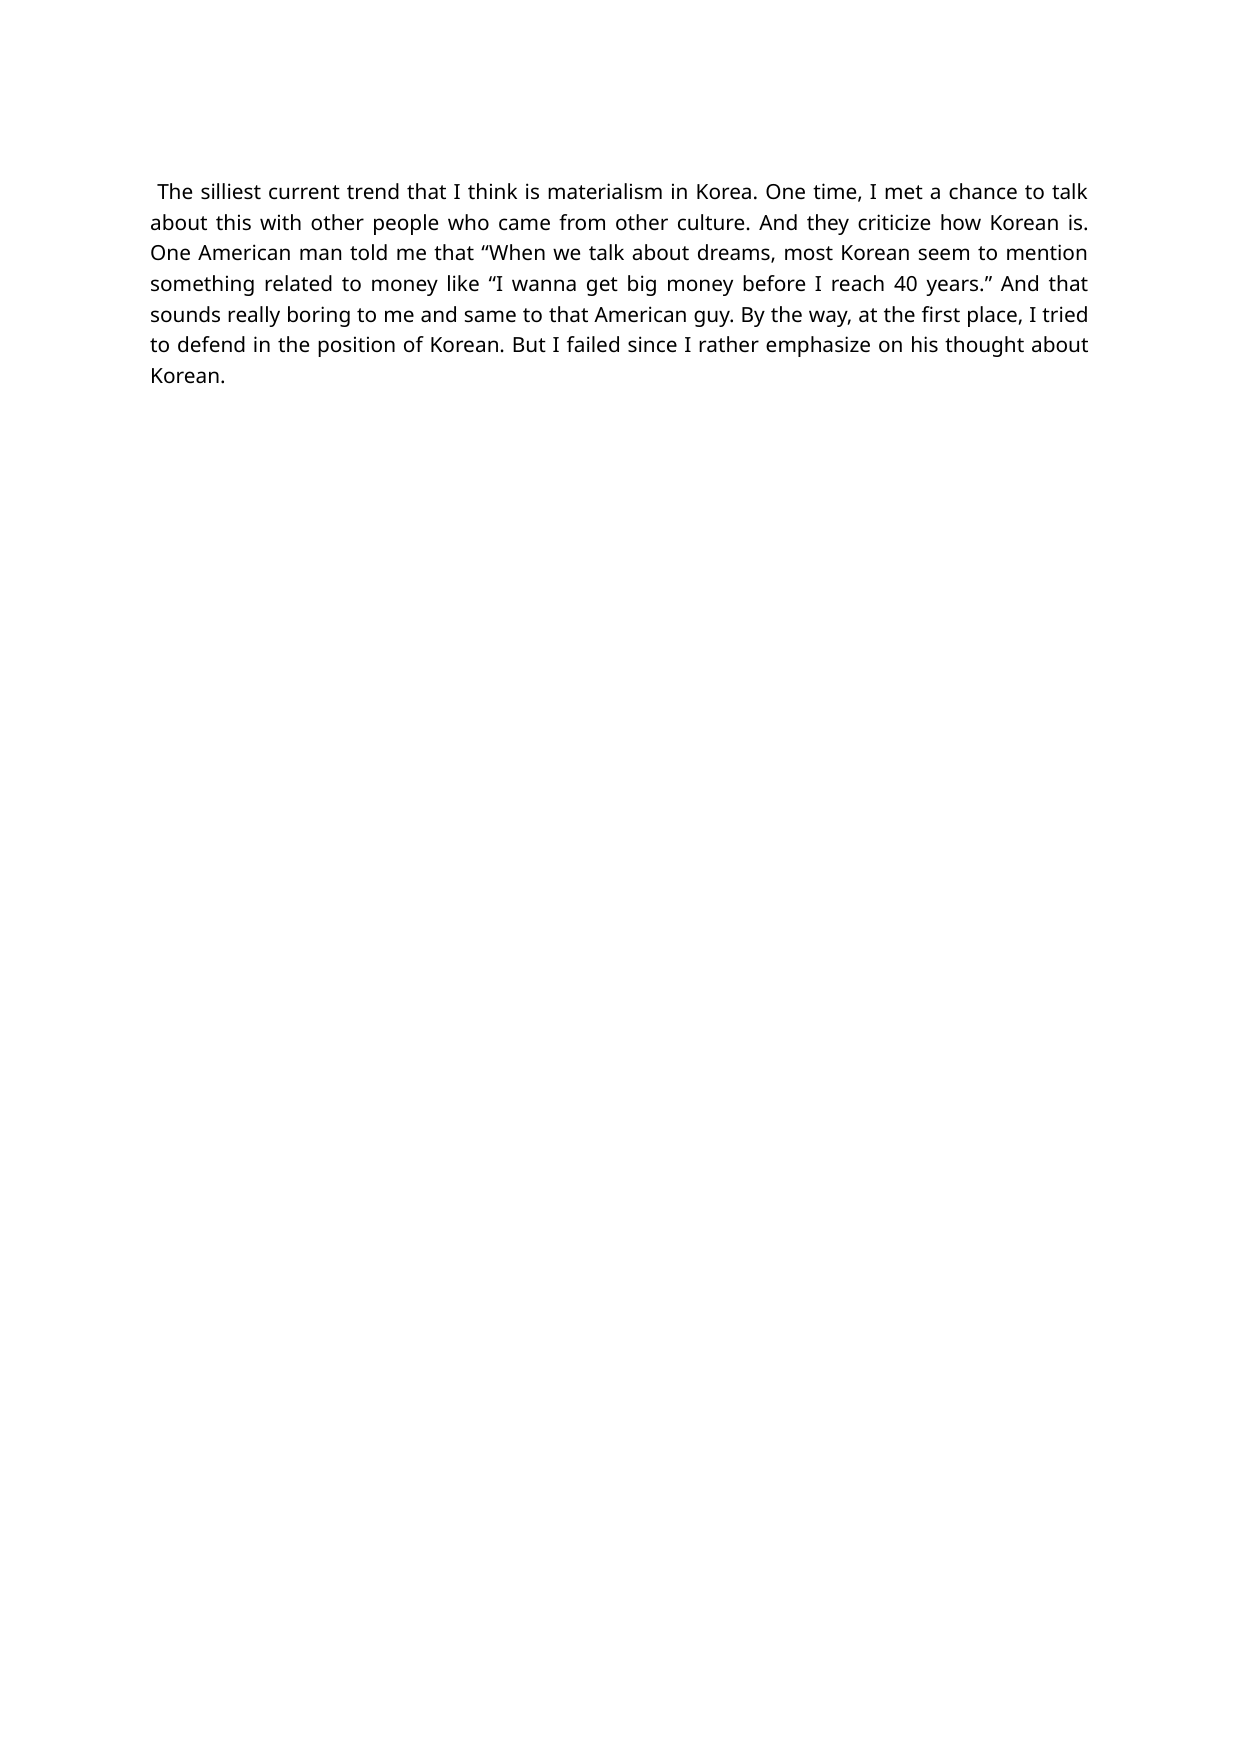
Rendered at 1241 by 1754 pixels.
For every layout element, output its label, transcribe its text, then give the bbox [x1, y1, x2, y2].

text The silliest current trend that I think is materialism in Korea. One time, I met a chance to talk about this with other people who came from other culture. And they criticize how Korean is. One American man told me that “When we talk about dreams, most Korean seem to mention something related to money like “I wanna get big money before I reach 40 years.” And that sounds really boring to me and same to that American guy. By the way, at the first place, I tried to defend in the position of Korean. But I failed since I rather emphasize on his thought about Korean. [150, 177, 1090, 389]
